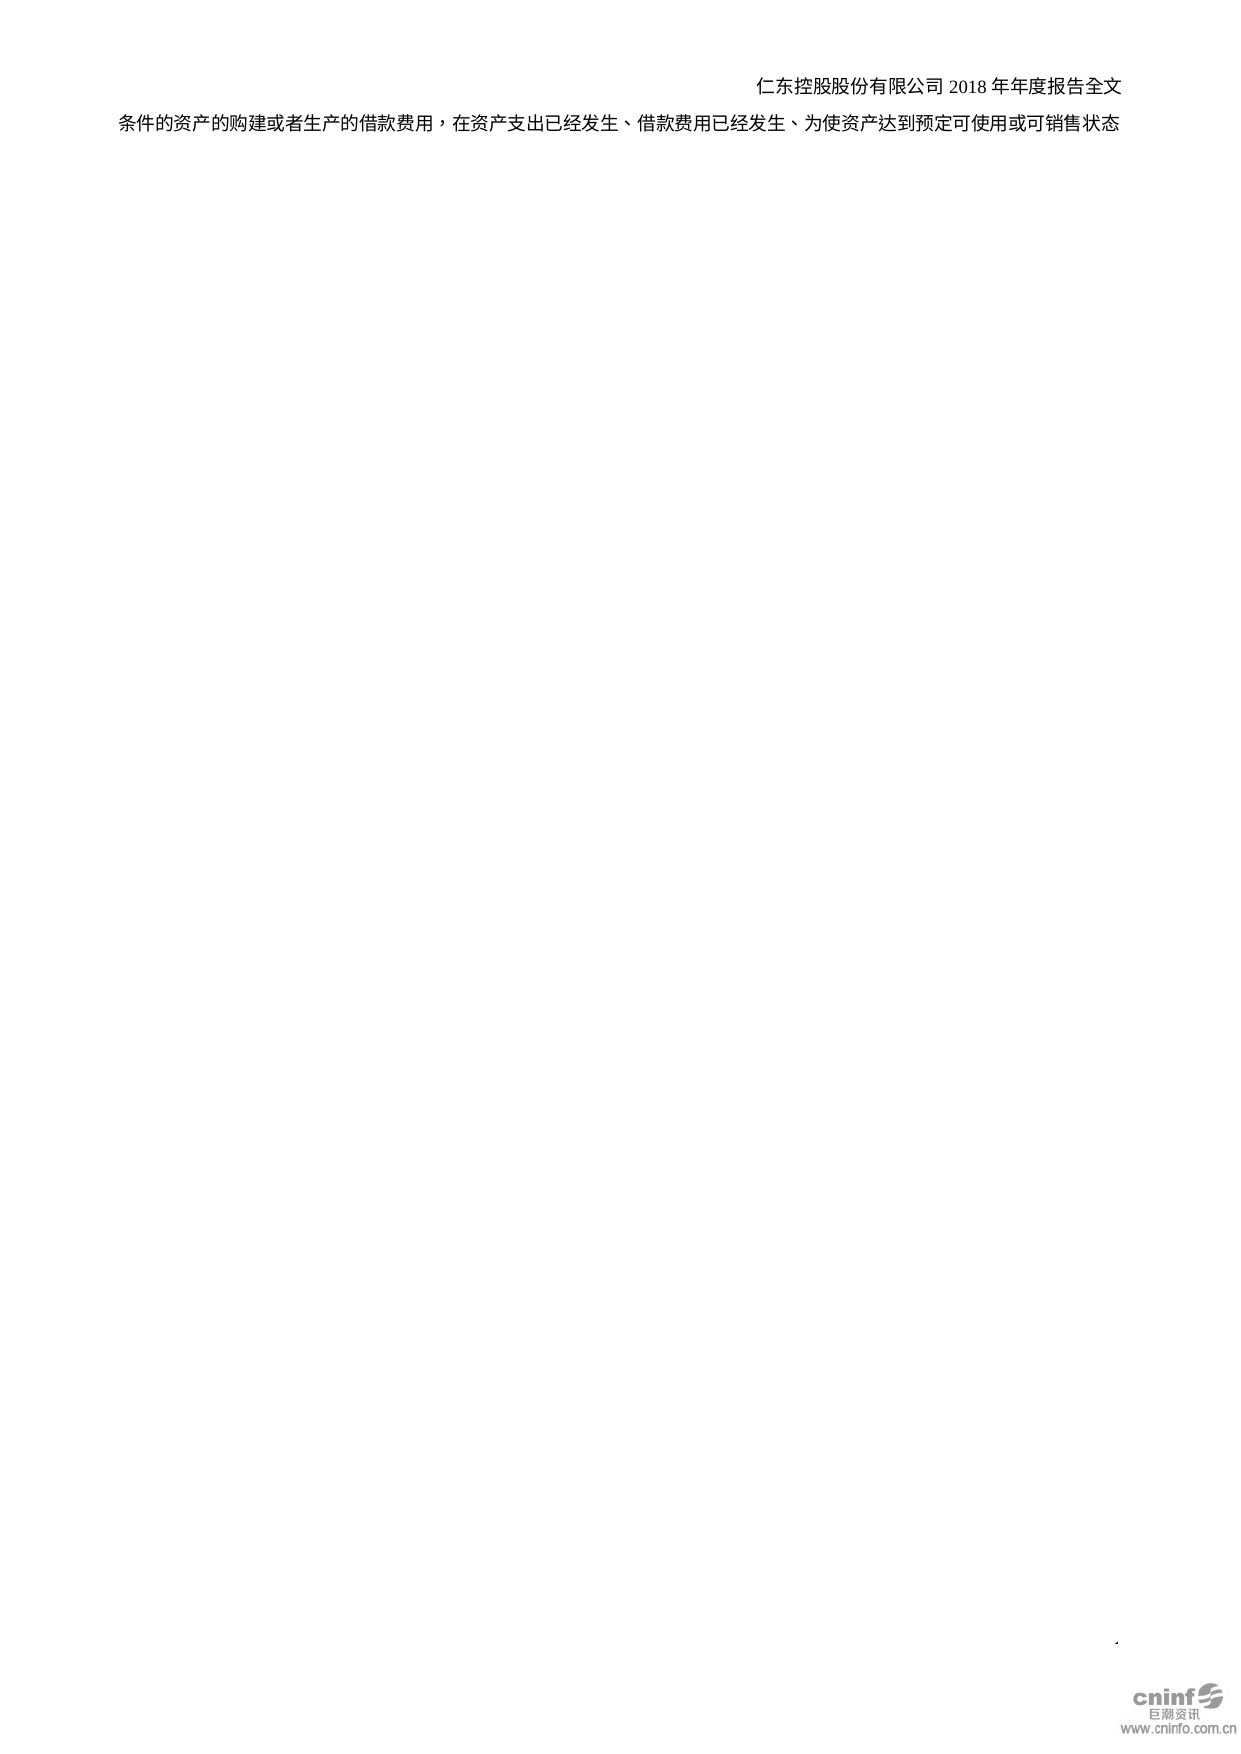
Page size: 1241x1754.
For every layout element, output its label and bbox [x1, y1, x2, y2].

text [118, 110, 1122, 136]
picture [1115, 1680, 1240, 1737]
